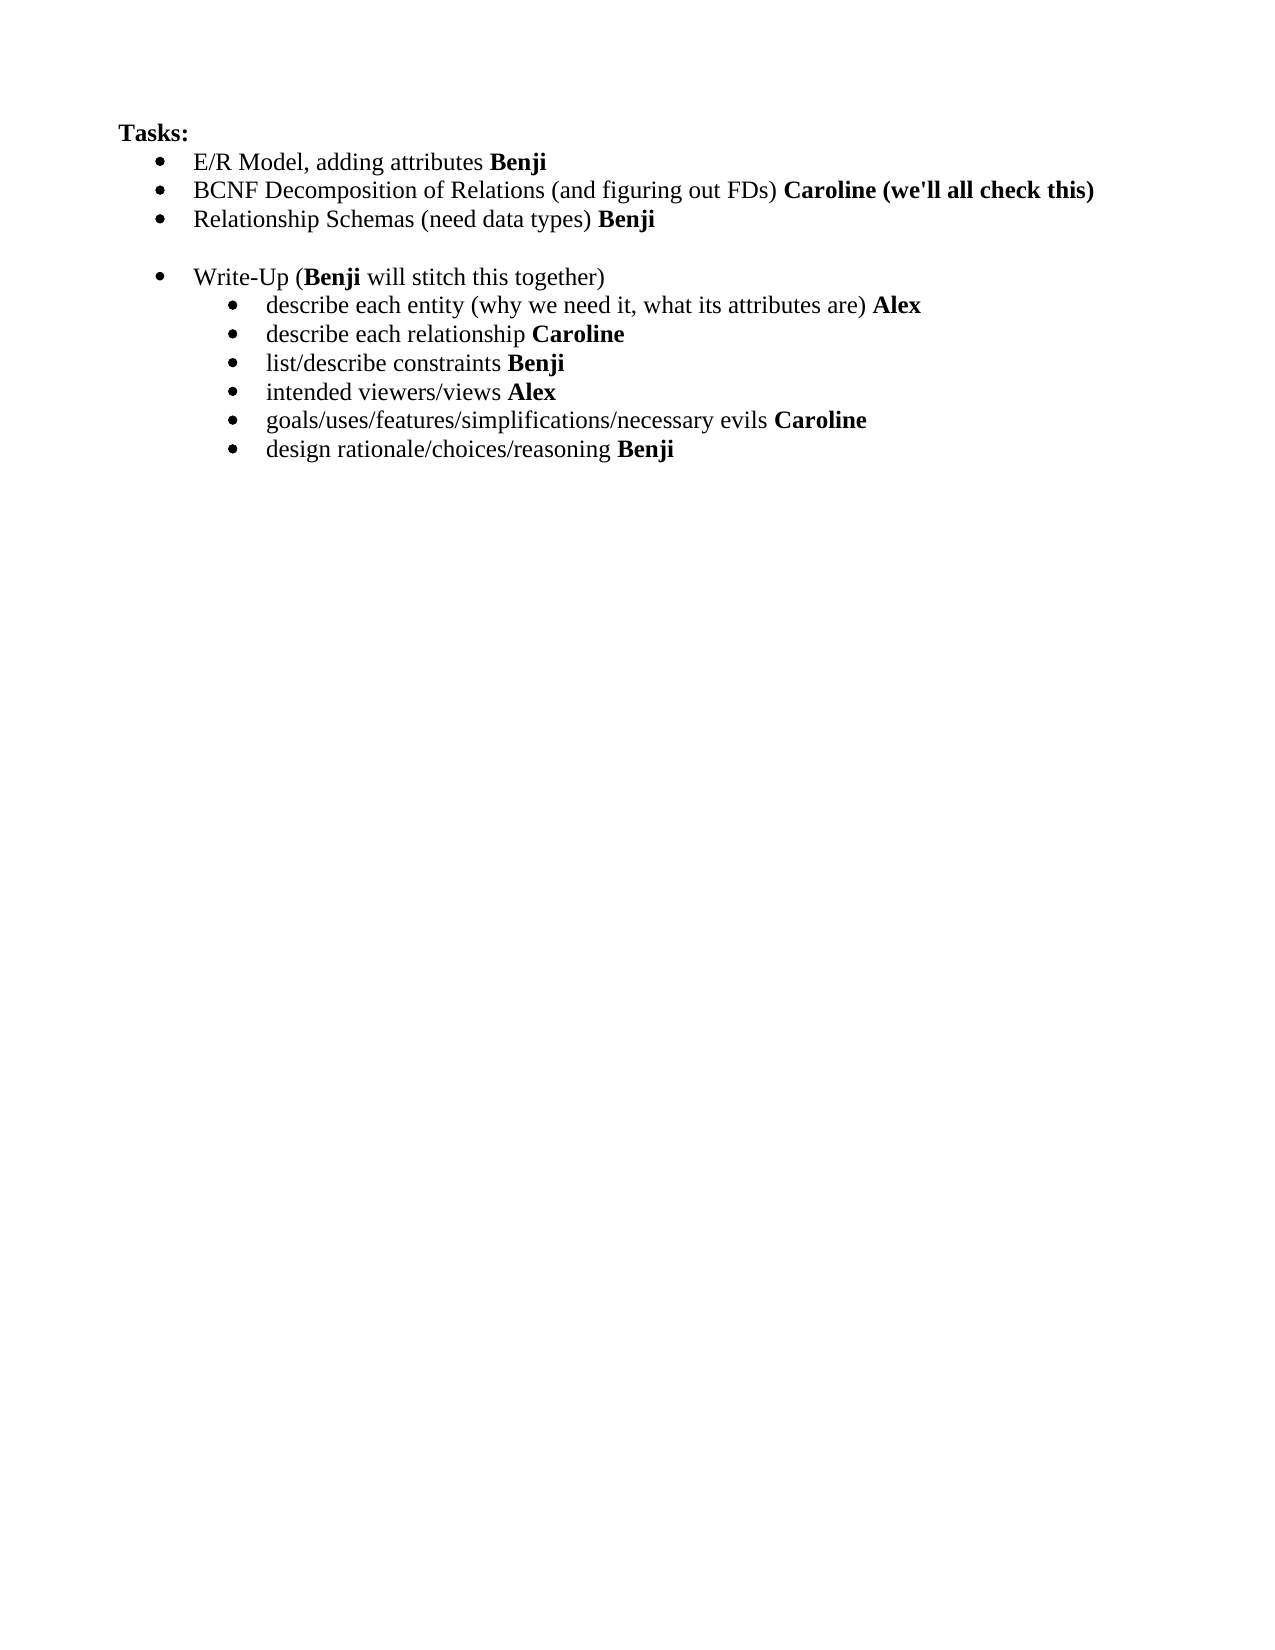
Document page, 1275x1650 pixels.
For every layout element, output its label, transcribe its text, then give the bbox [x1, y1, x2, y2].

list describe each entity (why we need it, what its attributes are) Alex [228, 291, 1157, 319]
list describe each relationship Caroline [228, 319, 1157, 348]
list Write-Up (Benji will stitch this together) [156, 262, 1157, 291]
list design rationale/choices/reasoning Benji [228, 434, 1157, 463]
list goals/uses/features/simplifications/necessary evils Caroline [228, 406, 1157, 434]
list intended viewers/views Alex [228, 377, 1157, 406]
list list/describe constraints Benji [228, 348, 1157, 377]
list BCNF Decomposition of Relations (and figuring out FDs) Caroline (we'll all check this) [156, 176, 1157, 204]
text Tasks: [118, 118, 1157, 147]
list E/R Model, adding attributes Benji [156, 147, 1157, 176]
list Relationship Schemas (need data types) Benji [156, 204, 1157, 233]
